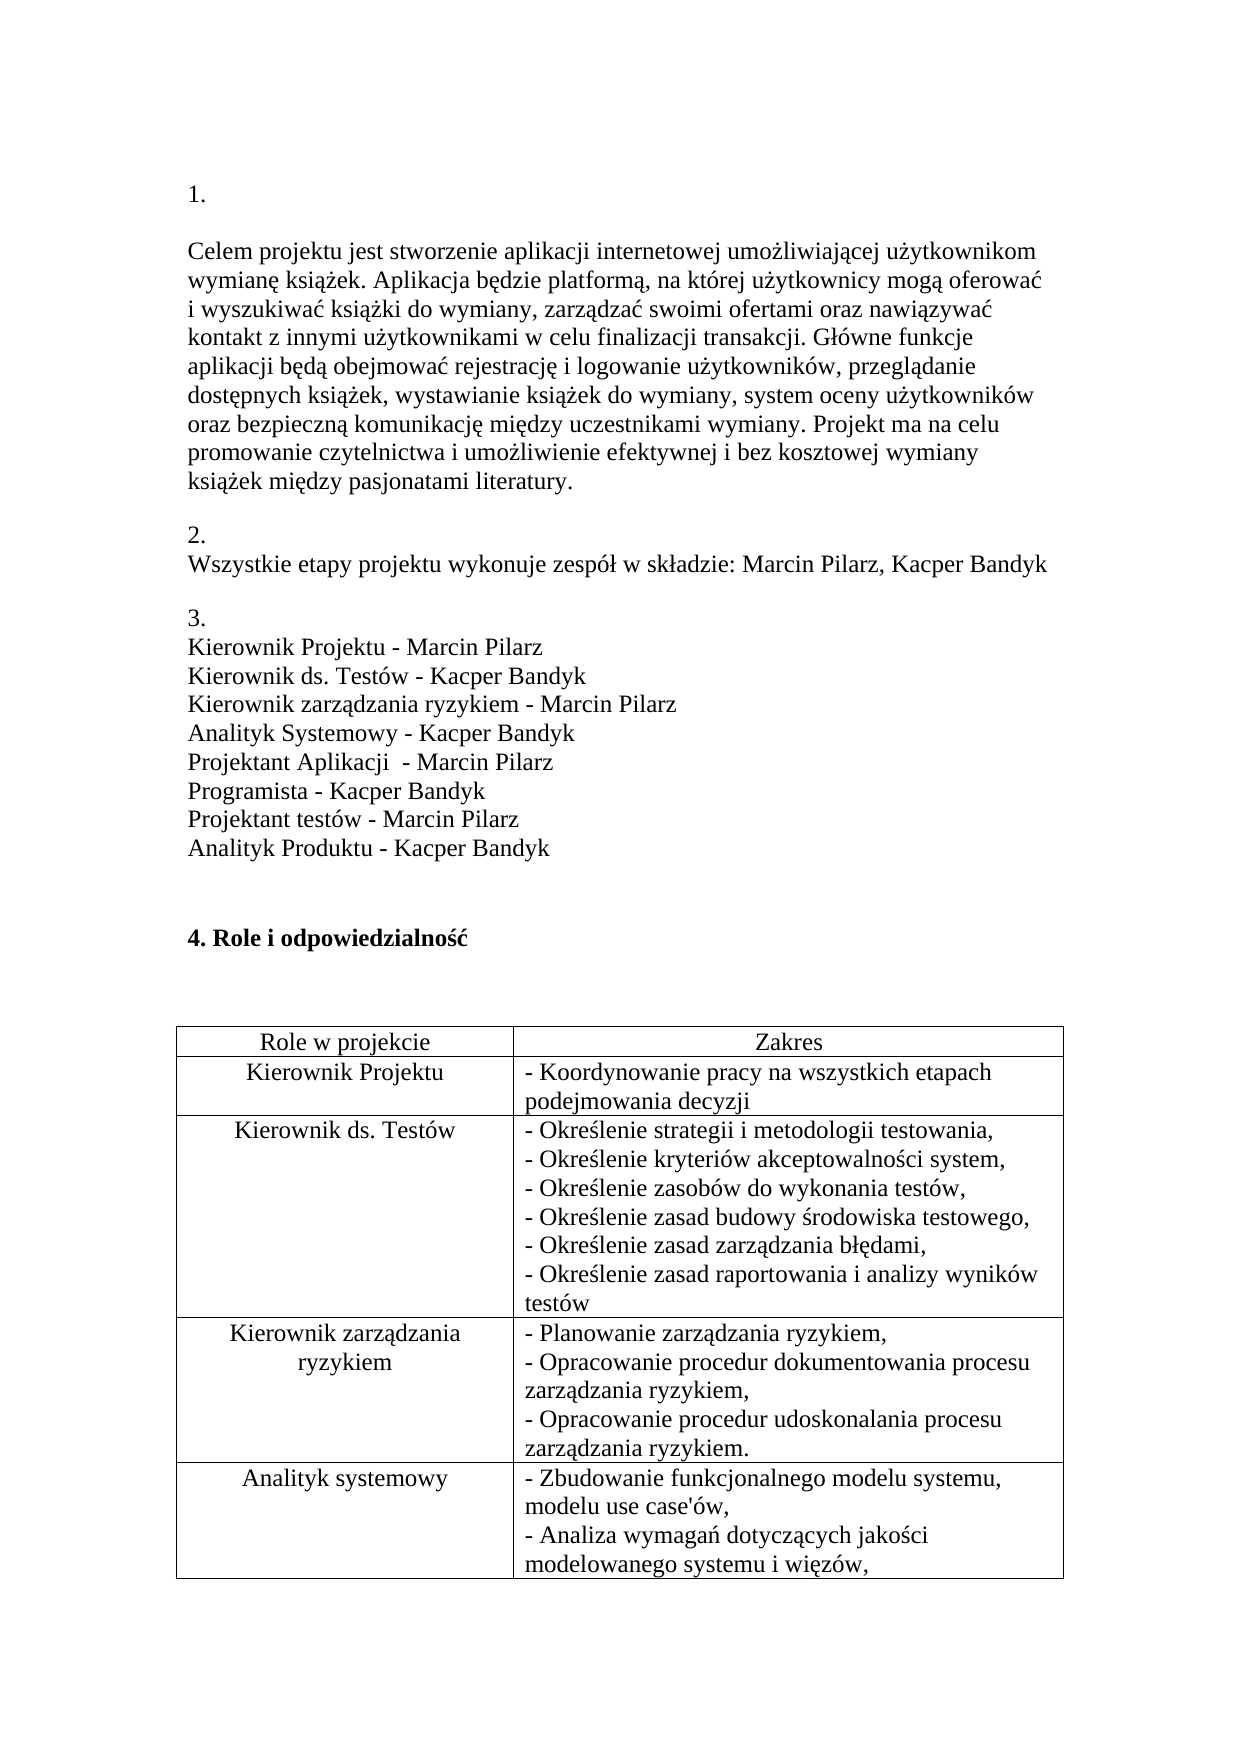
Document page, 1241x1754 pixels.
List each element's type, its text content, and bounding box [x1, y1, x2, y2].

list Wszystkie etapy projektu wykonuje zespół w składzie: Marcin Pilarz, Kacper Bandyk [187, 520, 1053, 603]
table_cell Kierownik ds. Testów [177, 1116, 513, 1317]
list Kierownik Projektu - Marcin Pilarz Kierownik ds. Testów - Kacper Bandyk Kierownik zarządzania ryzykiem - Marcin Pilarz Analityk Systemowy - Kacper Bandyk Projektant Aplikacji - Marcin Pilarz Programista - Kacper Bandyk Projektant testów - Marcin Pilarz Analityk Produktu - Kacper Bandyk [187, 603, 1053, 887]
table_cell Kierownik zarządzania ryzykiem [177, 1318, 513, 1462]
table_cell - Planowanie zarządzania ryzykiem, - Opracowanie procedur dokumentowania procesu zarządzania ryzykiem, - Opracowanie procedur udoskonalania procesu zarządzania ryzykiem. [514, 1318, 1063, 1462]
table_cell Analityk systemowy [177, 1463, 513, 1578]
table_header Zakres [514, 1027, 1063, 1056]
table_cell - Koordynowanie pracy na wszystkich etapach podejmowania decyzji [514, 1057, 1063, 1114]
table_cell - Określenie strategii i metodologii testowania, - Określenie kryteriów akceptowalności system, - Określenie zasobów do wykonania testów, - Określenie zasad budowy środowiska testowego, - Określenie zasad zarządzania błędami, - Określenie zasad raportowania i analizy wyników testów [514, 1116, 1063, 1317]
table_cell Kierownik Projektu [177, 1057, 513, 1114]
list Celem projektu jest stworzenie aplikacji internetowej umożliwiającej użytkownikom wymianę książek. Aplikacja będzie platformą, na której użytkownicy mogą oferować i wyszukiwać książki do wymiany, zarządzać swoimi ofertami oraz nawiązywać kontakt z innymi użytkownikami w celu finalizacji transakcji. Główne funkcje aplikacji będą obejmować rejestrację i logowanie użytkowników, przeglądanie dostępnych książek, wystawianie książek do wymiany, system oceny użytkowników oraz bezpieczną komunikację między uczestnikami wymiany. Projekt ma na celu promowanie czytelnictwa i umożliwienie efektywnej i bez kosztowej wymiany książek między pasjonatami literatury. [187, 179, 1053, 520]
table_header Role w projekcie [177, 1027, 513, 1056]
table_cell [514, 1463, 1063, 1578]
subtitle Role i odpowiedzialność [187, 923, 1053, 952]
